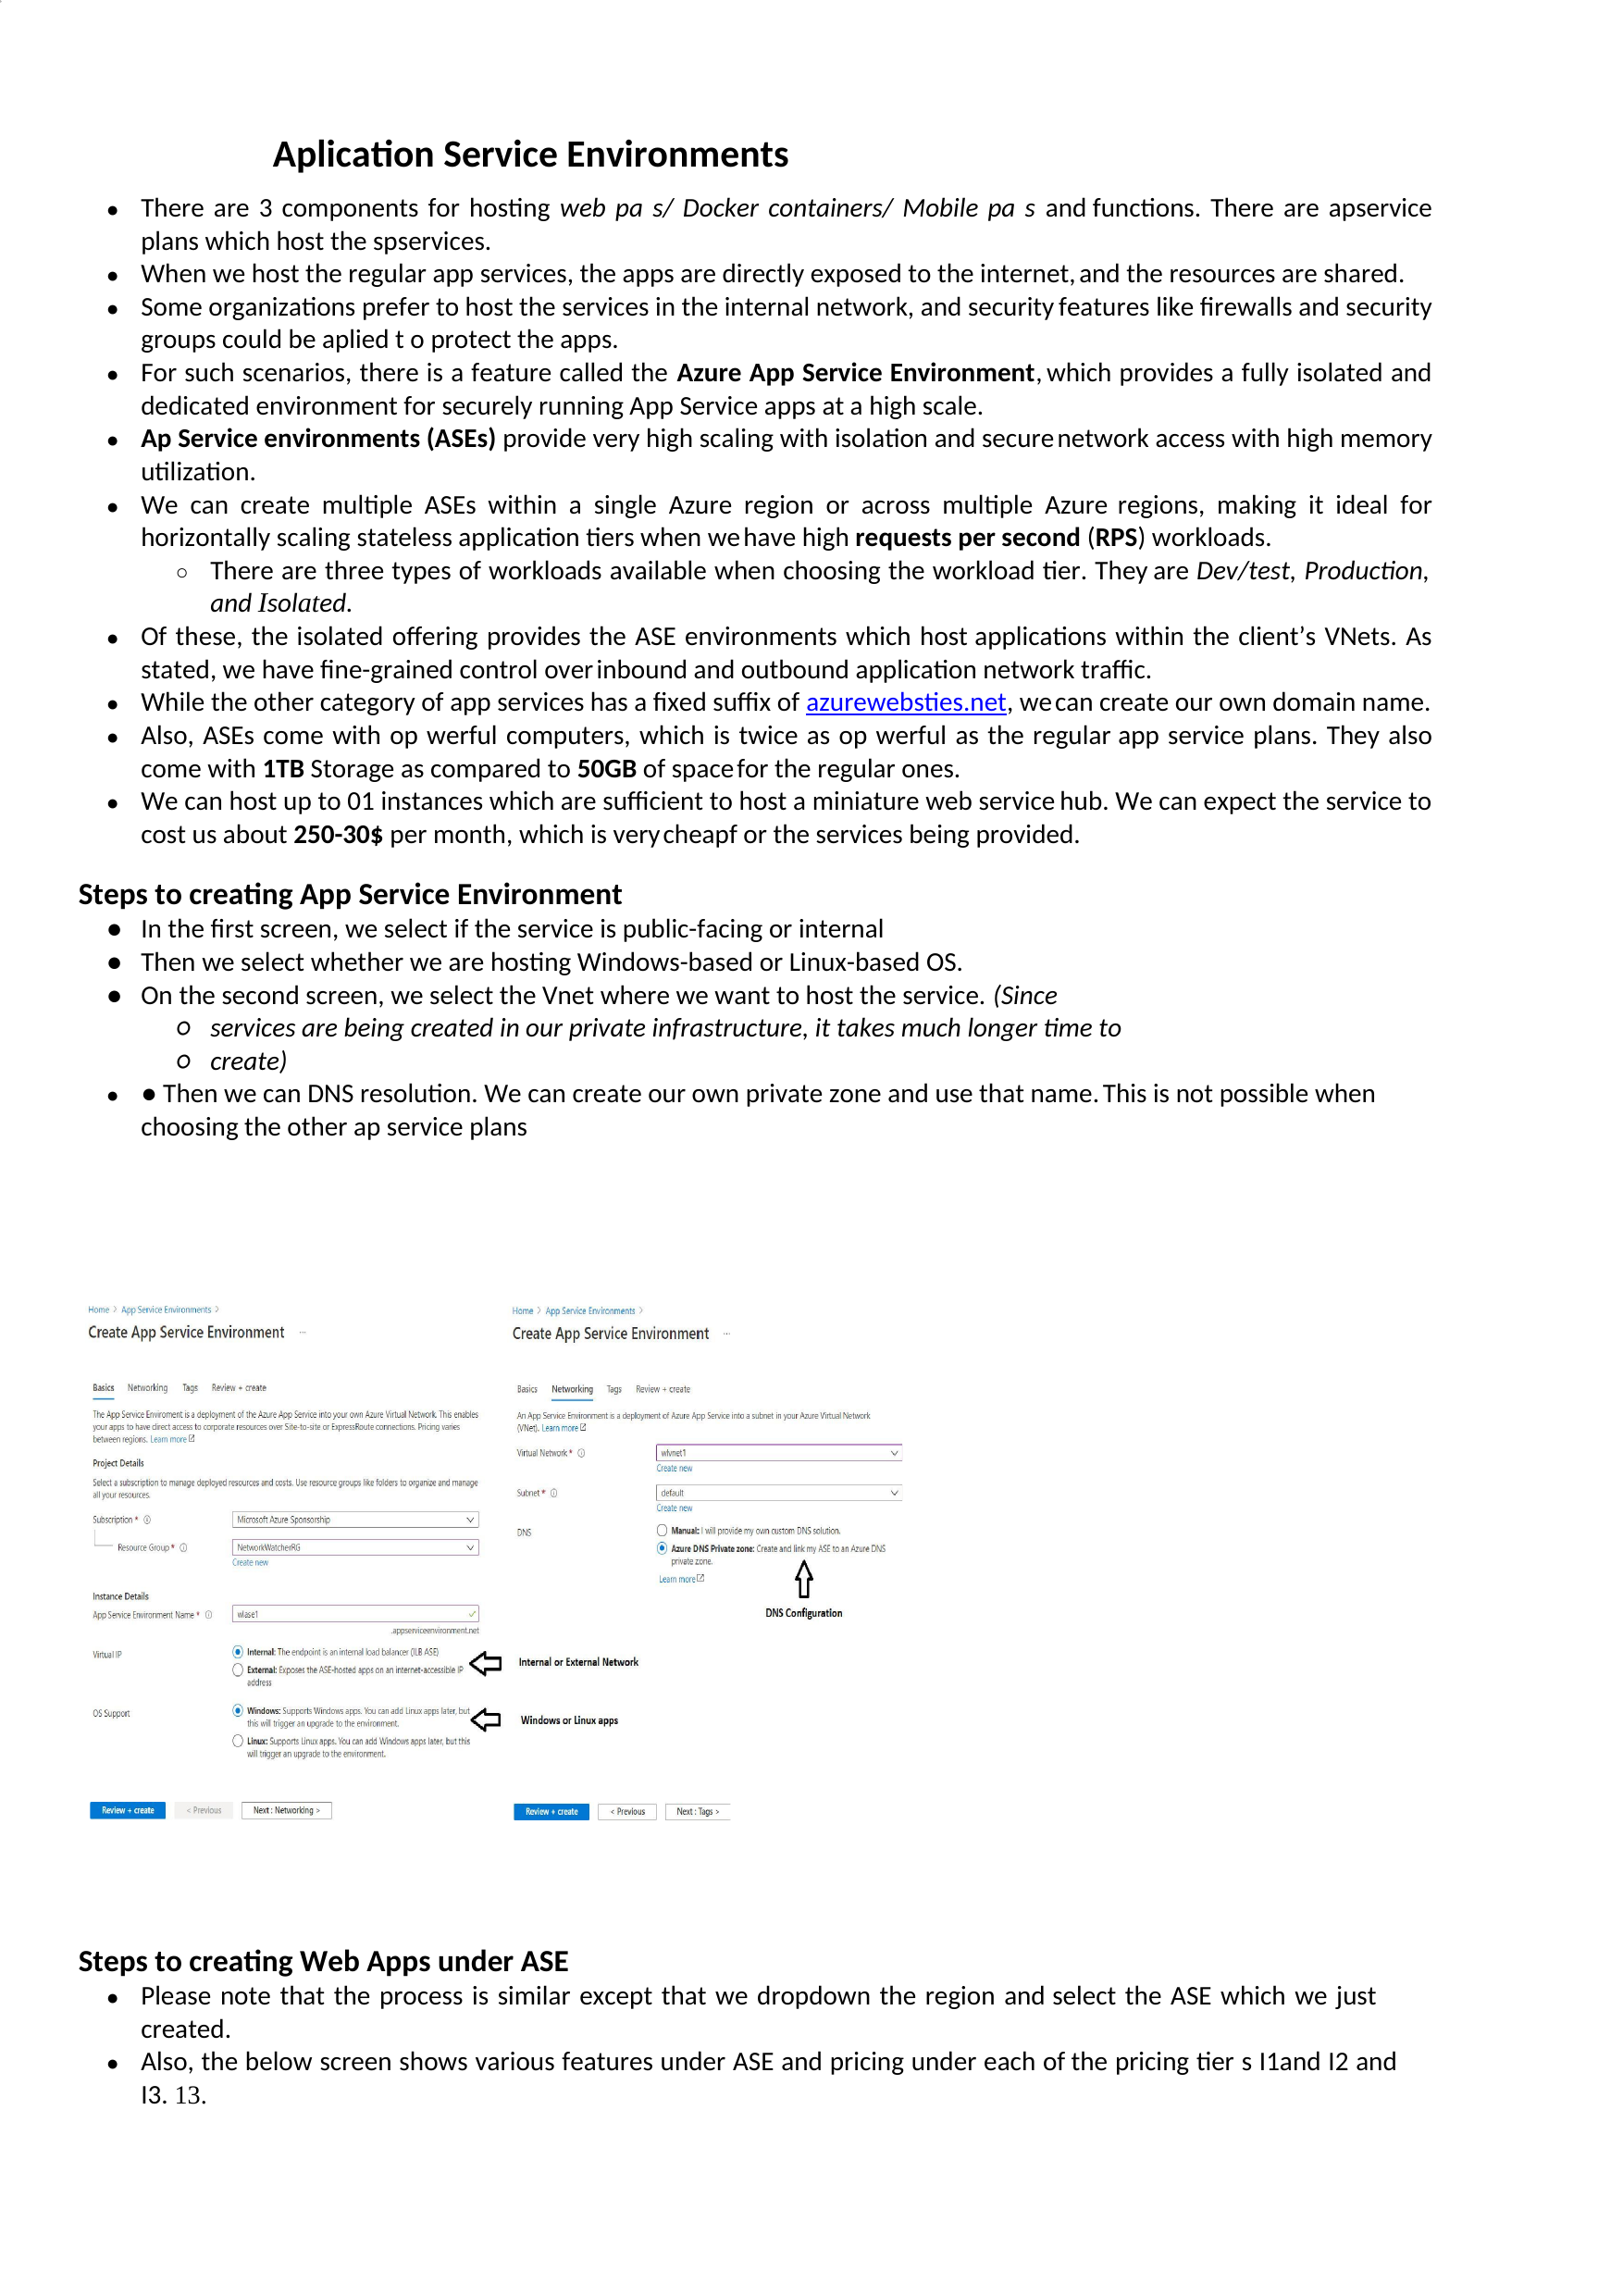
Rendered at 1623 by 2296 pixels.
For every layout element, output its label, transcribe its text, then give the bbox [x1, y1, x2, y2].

list services are being created in our private infrastructure, it takes much longer time to [175, 1011, 1557, 1044]
text Steps to creating Web Apps under ASE [78, 1942, 1557, 1979]
text Aplication Service Environments [272, 130, 1557, 177]
list There are three types of workloads available when choosing the workload tier. They are Dev/test, Production, and Isolated. [175, 553, 1432, 619]
picture [85, 1306, 903, 1761]
list While the other category of app services has a fixed suffix of azurewebsties.net, we can create our own domain name. [105, 685, 1432, 718]
list Then we select whether we are hosting Windows-based or Linux-based OS. [105, 945, 1557, 978]
list Please note that the process is similar except that we dropdown the region and select the ASE which we just created. [105, 1979, 1377, 2044]
list Ap Service environments (ASEs) provide very high scaling with isolation and secure network access with high memory utilization. [105, 421, 1432, 488]
picture [90, 1802, 731, 1820]
list There are 3 components for hosting web pa s/ Docker containers/ Mobile pa s and functions. There are apservice plans which host the spservices. [105, 191, 1432, 256]
list Also, the below screen shows various features under ASE and pricing under each of the pricing tier s I1and I2 and I3. 13. [105, 2044, 1398, 2111]
list Also, ASEs come with op werful computers, which is twice as op werful as the regular app service plans. They also come with 1TB Storage as compared to 50GB of space for the regular ones. [105, 718, 1432, 784]
text Steps to creating App Service Environment [78, 875, 1557, 912]
list On the second screen, we select the Vnet where we want to host the service. (Since [105, 978, 1557, 1011]
list Some organizations prefer to host the services in the internal network, and security features like firewalls and security groups could be aplied t o protect the apps. [105, 290, 1432, 355]
list When we host the regular app services, the apps are directly exposed to the internet, and the resources are shared. [105, 256, 1432, 290]
list We can create multiple ASEs within a single Azure region or across multiple Azure regions, making it ideal for horizontally scaling stateless application tiers when we have high requests per second (RPS) workloads. [105, 488, 1432, 553]
list In the first screen, we select if the service is public-facing or internal [105, 912, 1557, 945]
list ● Then we can DNS resolution. We can create our own private zone and use that name. This is not possible when choosing the other ap service plans [105, 1076, 1432, 1143]
list We can host up to 01 instances which are sufficient to host a miniature web service hub. We can expect the service to cost us about 250-30$ per month, which is very cheapf or the services being provided. [105, 784, 1432, 850]
list For such scenarios, there is a feature called the Azure App Service Environment, which provides a fully isolated and dedicated environment for securely running App Service apps at a high scale. [105, 355, 1432, 421]
list Of these, the isolated offering provides the ASE environments which host applications within the client’s VNets. As stated, we have fine-grained control over inbound and outbound application network traffic. [105, 619, 1432, 685]
list create) [175, 1044, 1557, 1076]
